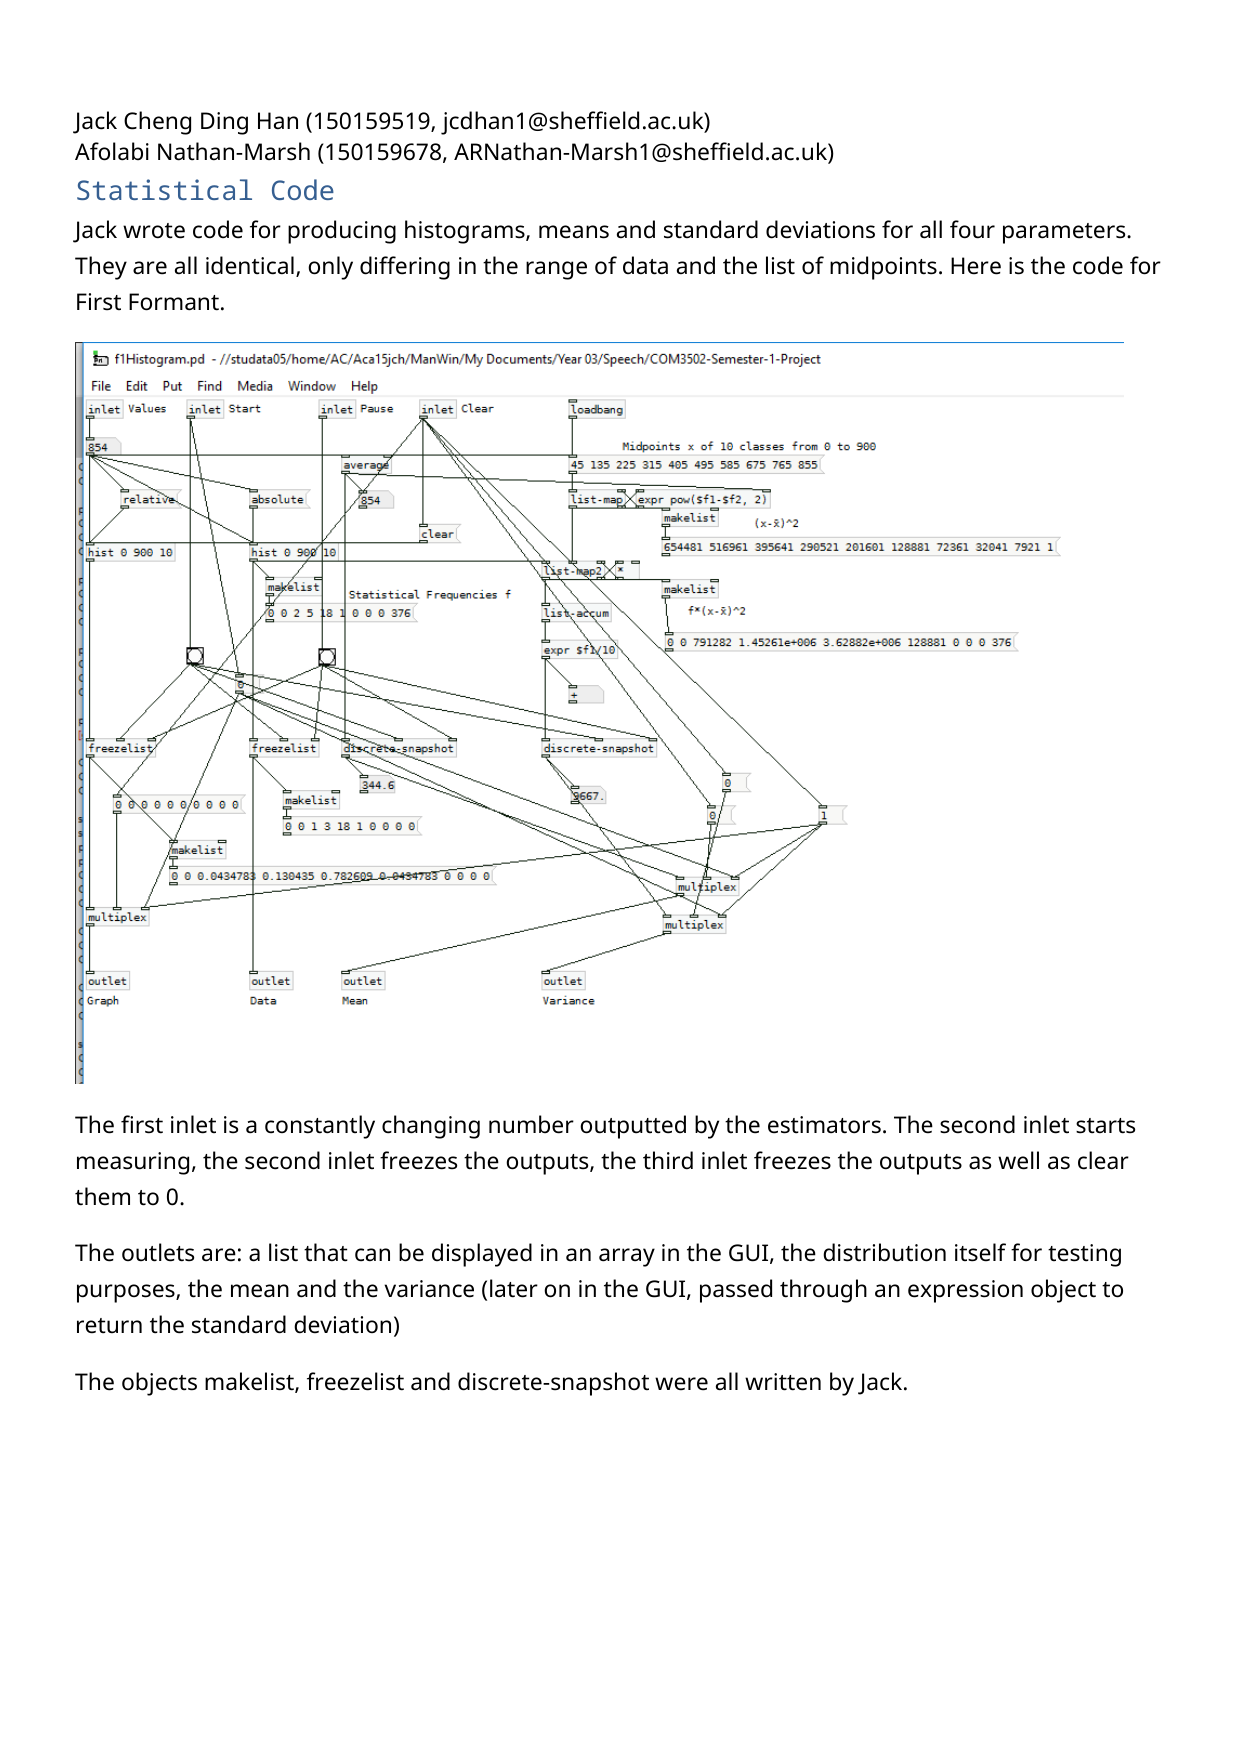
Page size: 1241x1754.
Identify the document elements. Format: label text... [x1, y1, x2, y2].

text Jack wrote code for producing histograms, means and standard deviations for all four parameters. They are all identical, only differing in the range of data and the list of midpoints. Here is the code for First Formant. [75, 214, 1165, 317]
text The first inlet is a constantly changing number outputted by the estimators. The second inlet starts measuring, the second inlet freezes the outputs, the third inlet freezes the outputs as well as clear them to 0. [75, 1109, 1165, 1212]
text The objects makelist, freezelist and discrete-snapshot were all written by Jack. [75, 1366, 1165, 1397]
text The outlets are: a list that can be displayed in an array in the GUI, the distribution itself for testing purposes, the mean and the variance (later on in the GUI, passed through an expression object to return the standard deviation) [75, 1237, 1165, 1341]
picture [75, 342, 1124, 1084]
subtitle Statistical Code [75, 172, 1165, 208]
